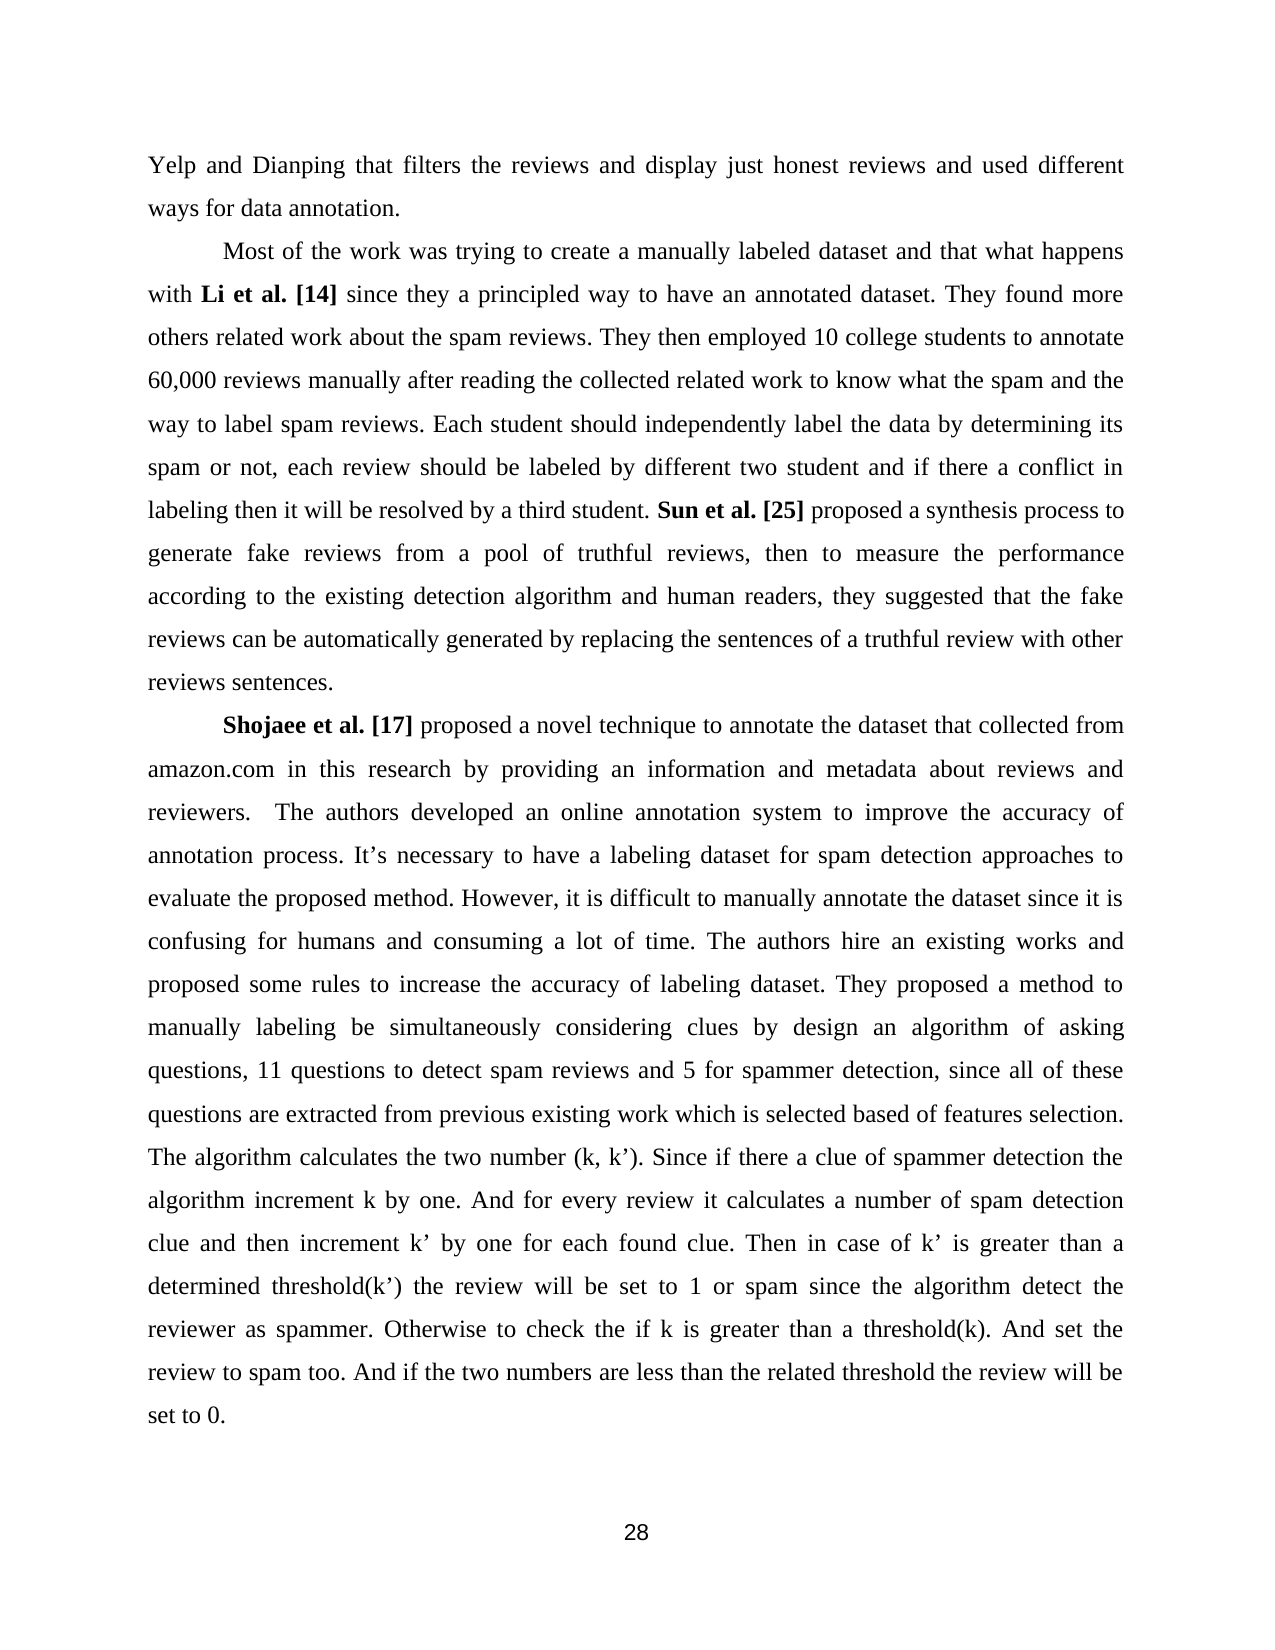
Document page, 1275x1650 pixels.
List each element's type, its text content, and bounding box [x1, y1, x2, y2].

text Shojaee et al. [17] proposed a novel technique to annotate the dataset that collected from amazon.com in this research by providing an information and metadata about reviews and reviewers. The authors developed an online annotation system to improve the accuracy of annotation process. It’s necessary to have a labeling dataset for spam detection approaches to evaluate the proposed method. However, it is difficult to manually annotate the dataset since it is confusing for humans and consuming a lot of time. The authors hire an existing works and proposed some rules to increase the accuracy of labeling dataset. They proposed a method to manually labeling be simultaneously considering clues by design an algorithm of asking questions, 11 questions to detect spam reviews and 5 for spammer detection, since all of these questions are extracted from previous existing work which is selected based of features selection. The algorithm calculates the two number (k, k’). Since if there a clue of spammer detection the algorithm increment k by one. And for every review it calculates a number of spam detection clue and then increment k’ by one for each found clue. Then in case of k’ is greater than a determined threshold(k’) the review will be set to 1 or spam since the algorithm detect the reviewer as spammer. Otherwise to check the if k is greater than a threshold(k). And set the review to spam too. And if the two numbers are less than the related threshold the review will be set to 0. [148, 711, 1125, 1429]
text Most of the work was trying to create a manually labeled dataset and that what happens with Li et al. [14] since they a principled way to have an annotated dataset. They found more others related work about the spam reviews. They then employed 10 college students to annotate 60,000 reviews manually after reading the collected related work to know what the spam and the way to label spam reviews. Each student should independently label the data by determining its spam or not, each review should be labeled by different two student and if there a conflict in labeling then it will be resolved by a third student. Sun et al. [25] proposed a synthesis process to generate fake reviews from a pool of truthful reviews, then to measure the performance according to the existing detection algorithm and human readers, they suggested that the fake reviews can be automatically generated by replacing the sentences of a truthful review with other reviews sentences. [148, 236, 1125, 696]
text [148, 150, 1125, 222]
